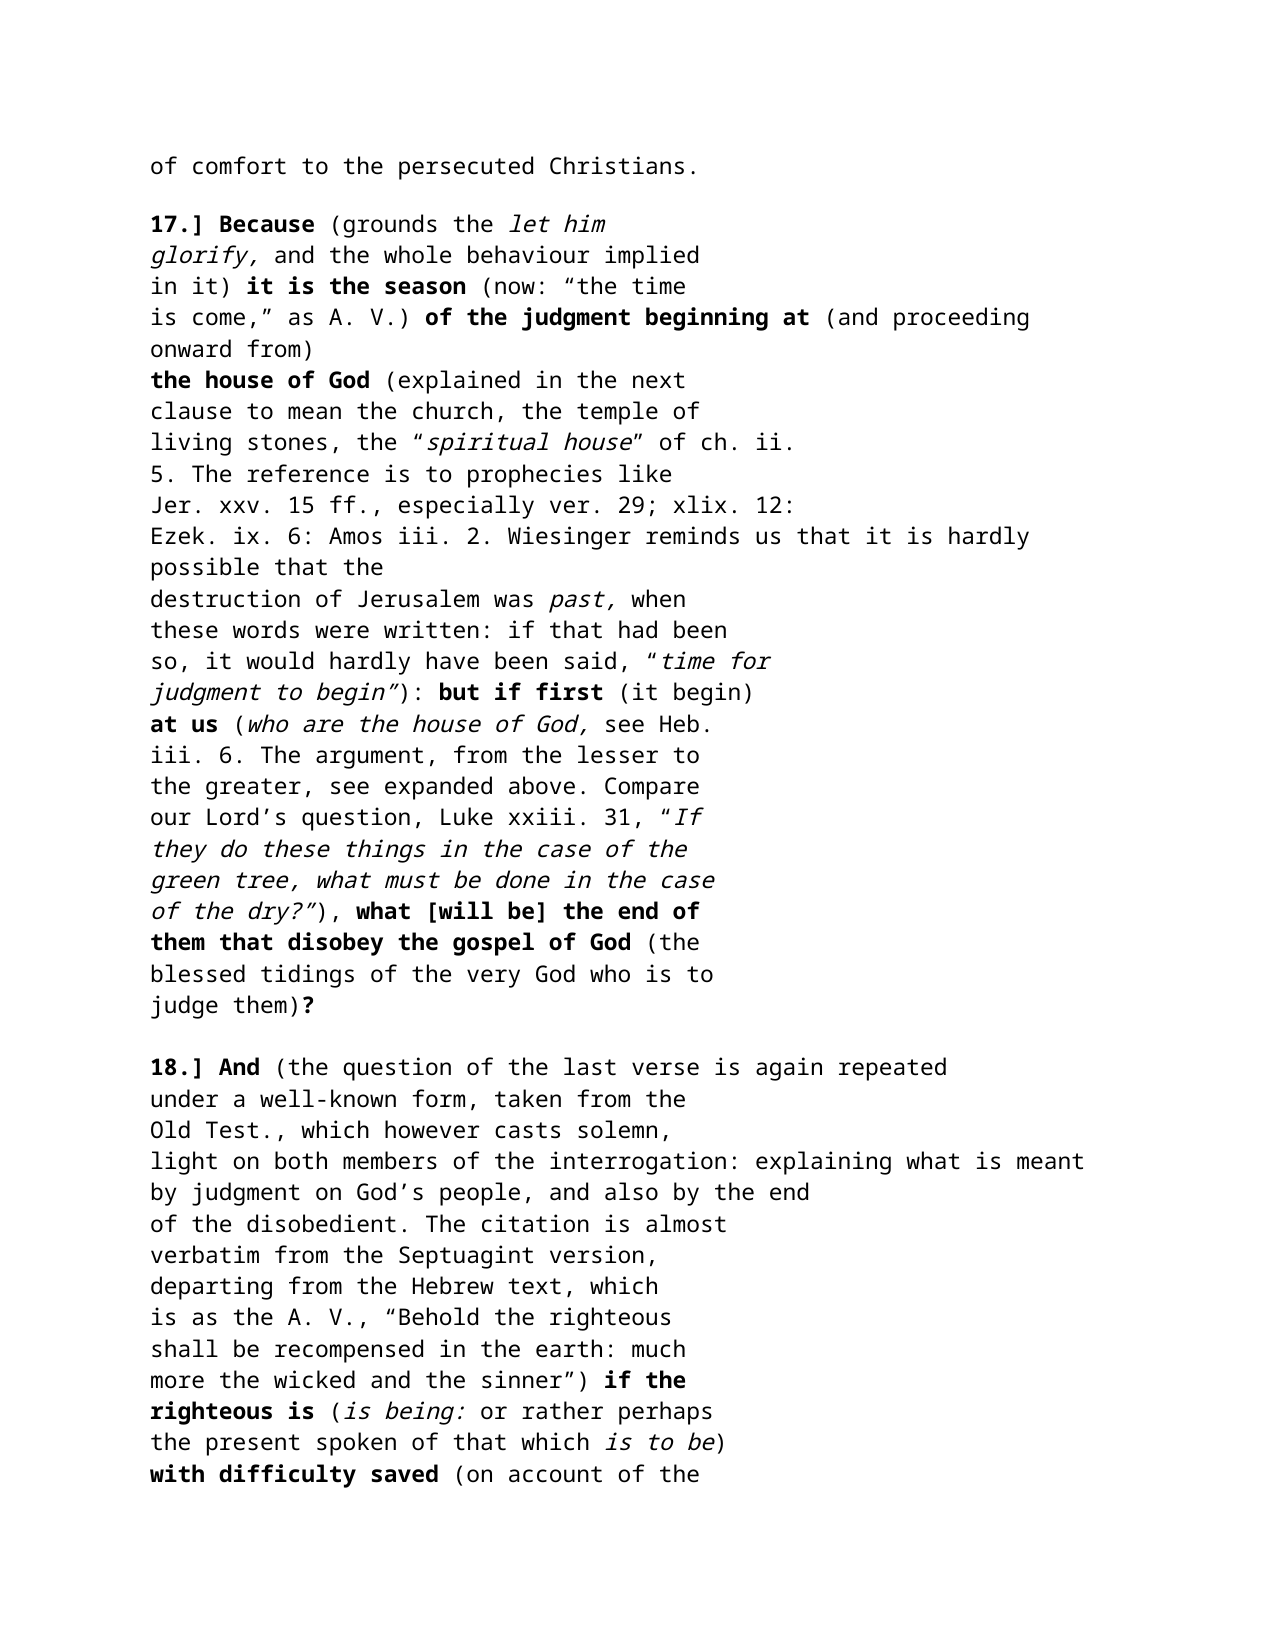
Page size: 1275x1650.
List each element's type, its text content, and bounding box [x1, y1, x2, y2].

text of comfort to the persecuted Christians. [150, 150, 1125, 208]
text 17.] Because (grounds the let him glorify, and the whole behaviour implied in it) it is the season (now: “the time is come,” as A. V.) of the judgment beginning at (and proceeding onward from) the house of God (explained in the next clause to mean the church, the temple of living stones, the “spiritual house” of ch. ii. 5. The reference is to prophecies like Jer. xxv. 15 ff., especially ver. 29; xlix. 12: Ezek. ix. 6: Amos iii. 2. Wiesinger reminds us that it is hardly possible that the destruction of Jerusalem was past, when these words were written: if that had been so, it would hardly have been said, “time for judgment to begin”): but if first (it begin) at us (who are the house of God, see Heb. iii. 6. The argument, from the lesser to the greater, see expanded above. Compare our Lord’s question, Luke xxiii. 31, “If they do these things in the case of the green tree, what must be done in the case of the dry?”), what [will be] the end of them that disobey the gospel of God (the blessed tidings of the very God who is to judge them)? [150, 208, 1125, 1020]
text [150, 1051, 1125, 1489]
